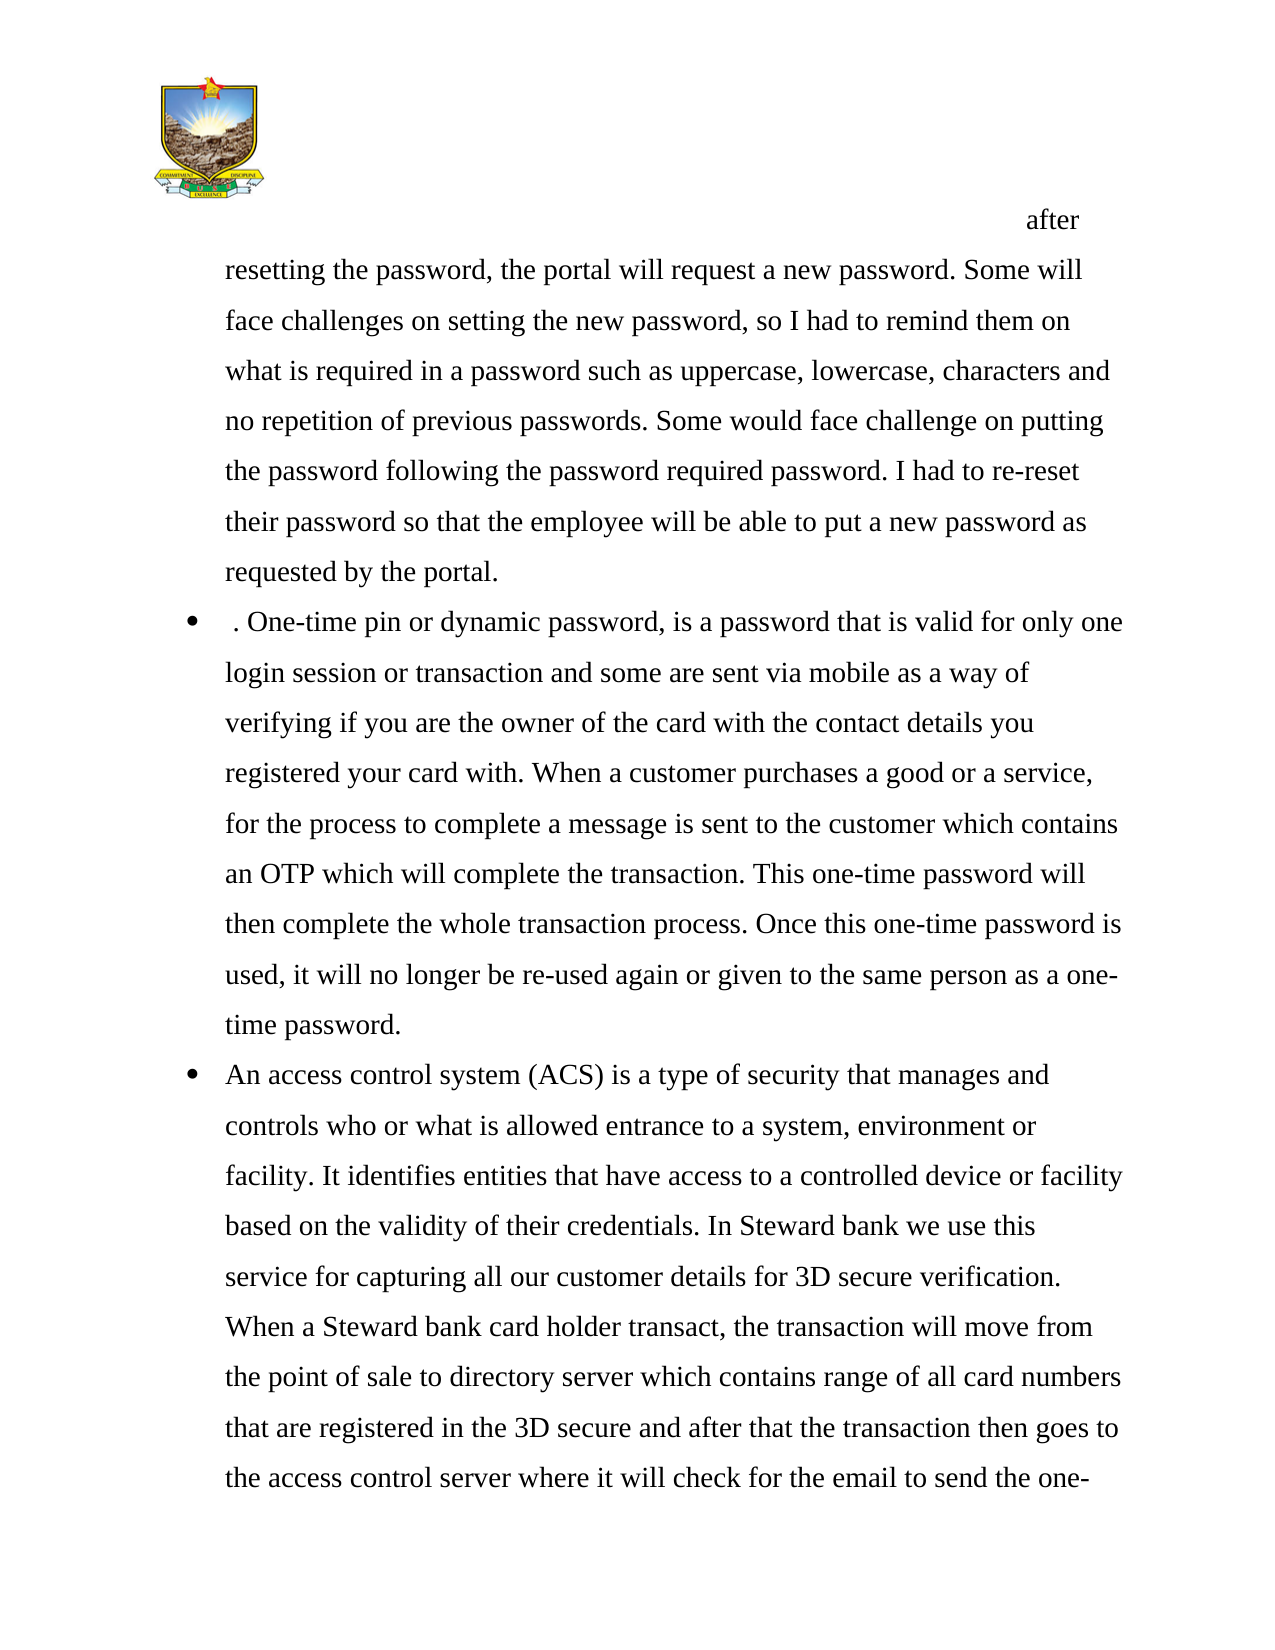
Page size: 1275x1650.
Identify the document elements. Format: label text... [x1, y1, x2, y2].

list . One-time pin or dynamic password, is a password that is valid for only one login session or transaction and some are sent via mobile as a way of verifying if you are the owner of the card with the contact details you registered your card with. When a customer purchases a good or a service, for the process to complete a message is sent to the customer which contains an OTP which will complete the transaction. This one-time password will then complete the whole transaction process. Once this one-time password is used, it will no longer be re-used again or given to the same person as a one-time password. [187, 604, 1125, 1041]
picture [150, 75, 267, 202]
